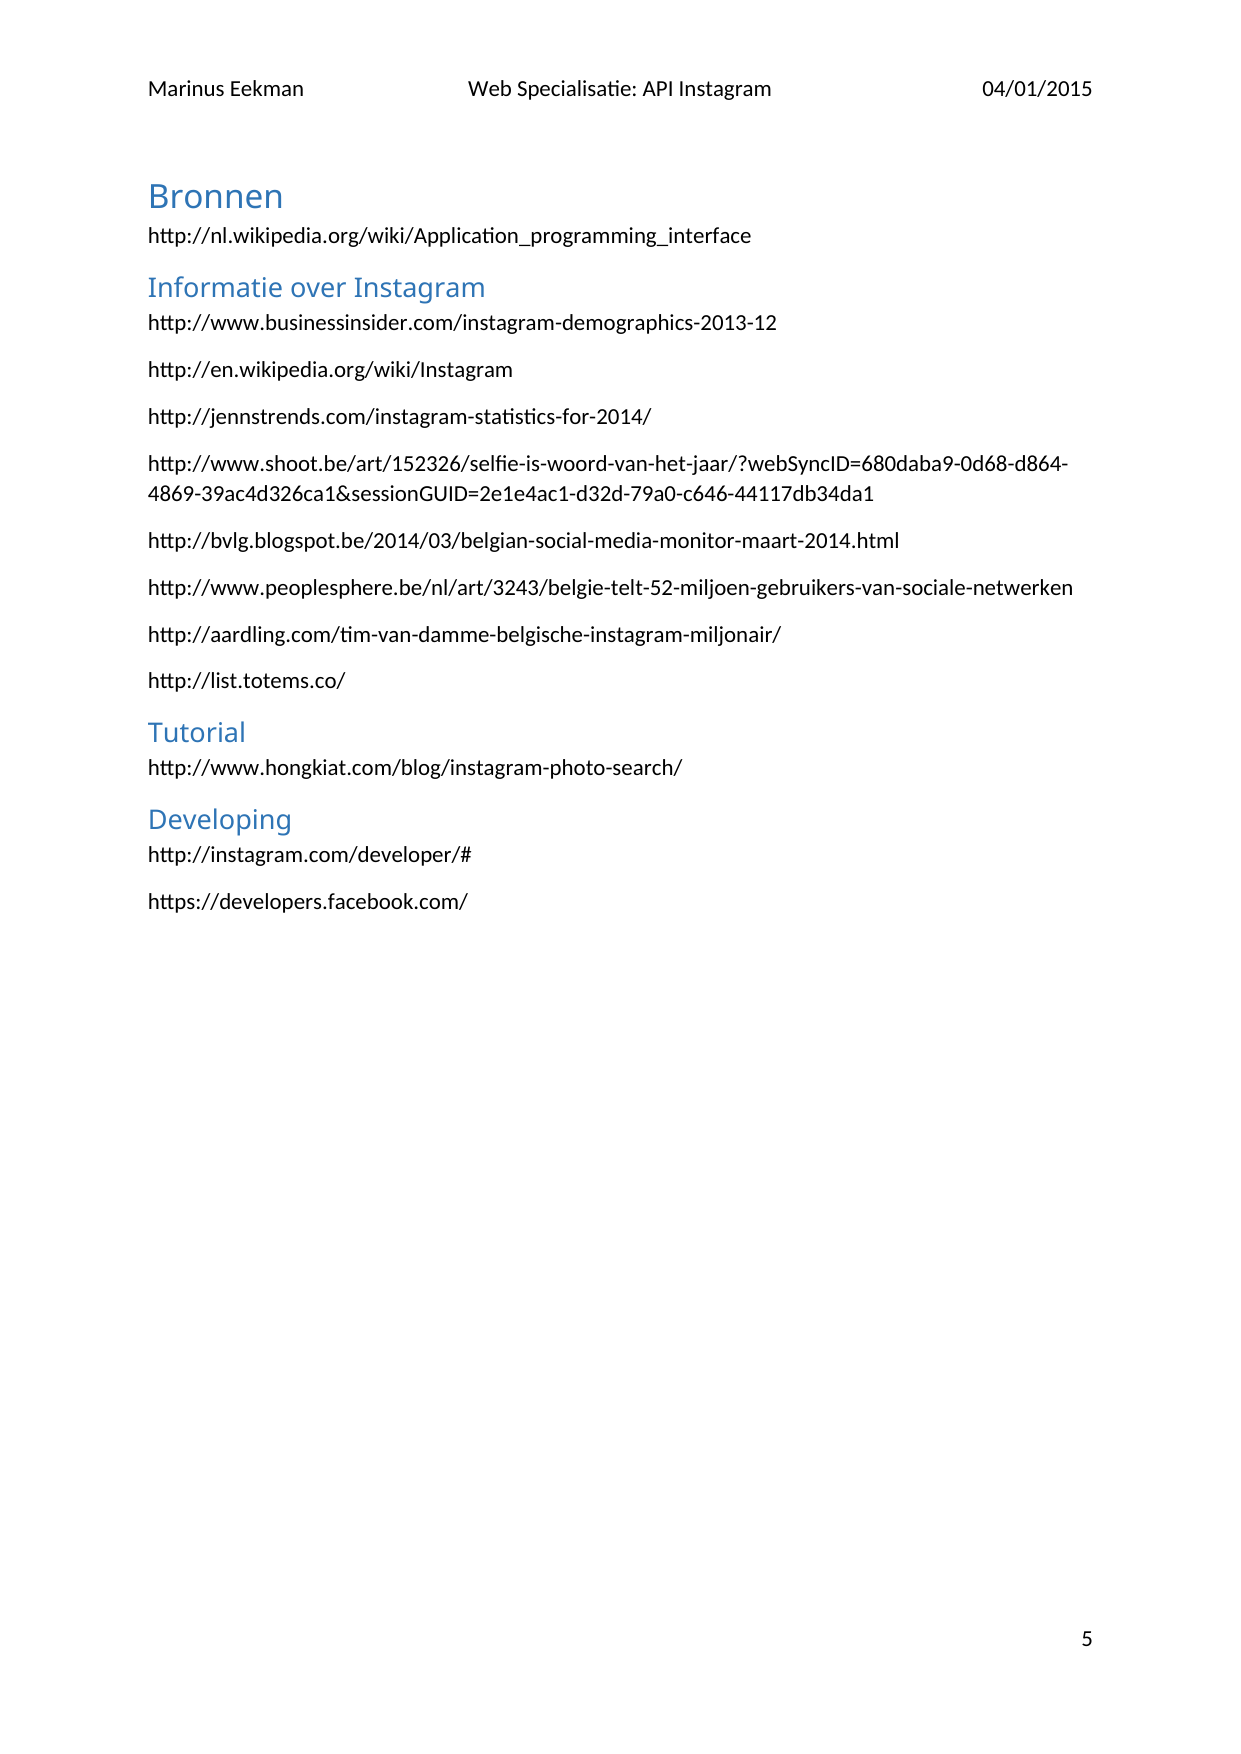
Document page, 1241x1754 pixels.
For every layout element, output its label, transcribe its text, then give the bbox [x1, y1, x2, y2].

subtitle Developing [148, 800, 1093, 837]
text http://www.businessinsider.com/instagram-demographics-2013-12 [148, 308, 1093, 336]
text http://instagram.com/developer/# [148, 840, 1093, 868]
text https://developers.facebook.com/ [148, 887, 1093, 915]
text http://www.peoplesphere.be/nl/art/3243/belgie-telt-52-miljoen-gebruikers-van-sociale-netwerken [148, 573, 1093, 601]
subtitle Informatie over Instagram [148, 268, 1093, 305]
subtitle Tutorial [148, 713, 1093, 750]
text http://jennstrends.com/instagram-statistics-for-2014/ [148, 402, 1093, 430]
text http://en.wikipedia.org/wiki/Instagram [148, 355, 1093, 383]
text http://nl.wikipedia.org/wiki/Application_programming_interface [148, 222, 1093, 249]
text http://list.totems.co/ [148, 667, 1093, 694]
text http://www.hongkiat.com/blog/instagram-photo-search/ [148, 753, 1093, 781]
text http://www.shoot.be/art/152326/selfie-is-woord-van-het-jaar/?webSyncID=680daba9-0d68-d864-4869-39ac4d326ca1&sessionGUID=2e1e4ac1-d32d-79a0-c646-44117db34da1 [148, 449, 1093, 507]
subtitle Bronnen [148, 173, 1093, 218]
text http://aardling.com/tim-van-damme-belgische-instagram-miljonair/ [148, 620, 1093, 648]
text http://bvlg.blogspot.be/2014/03/belgian-social-media-monitor-maart-2014.html [148, 526, 1093, 554]
